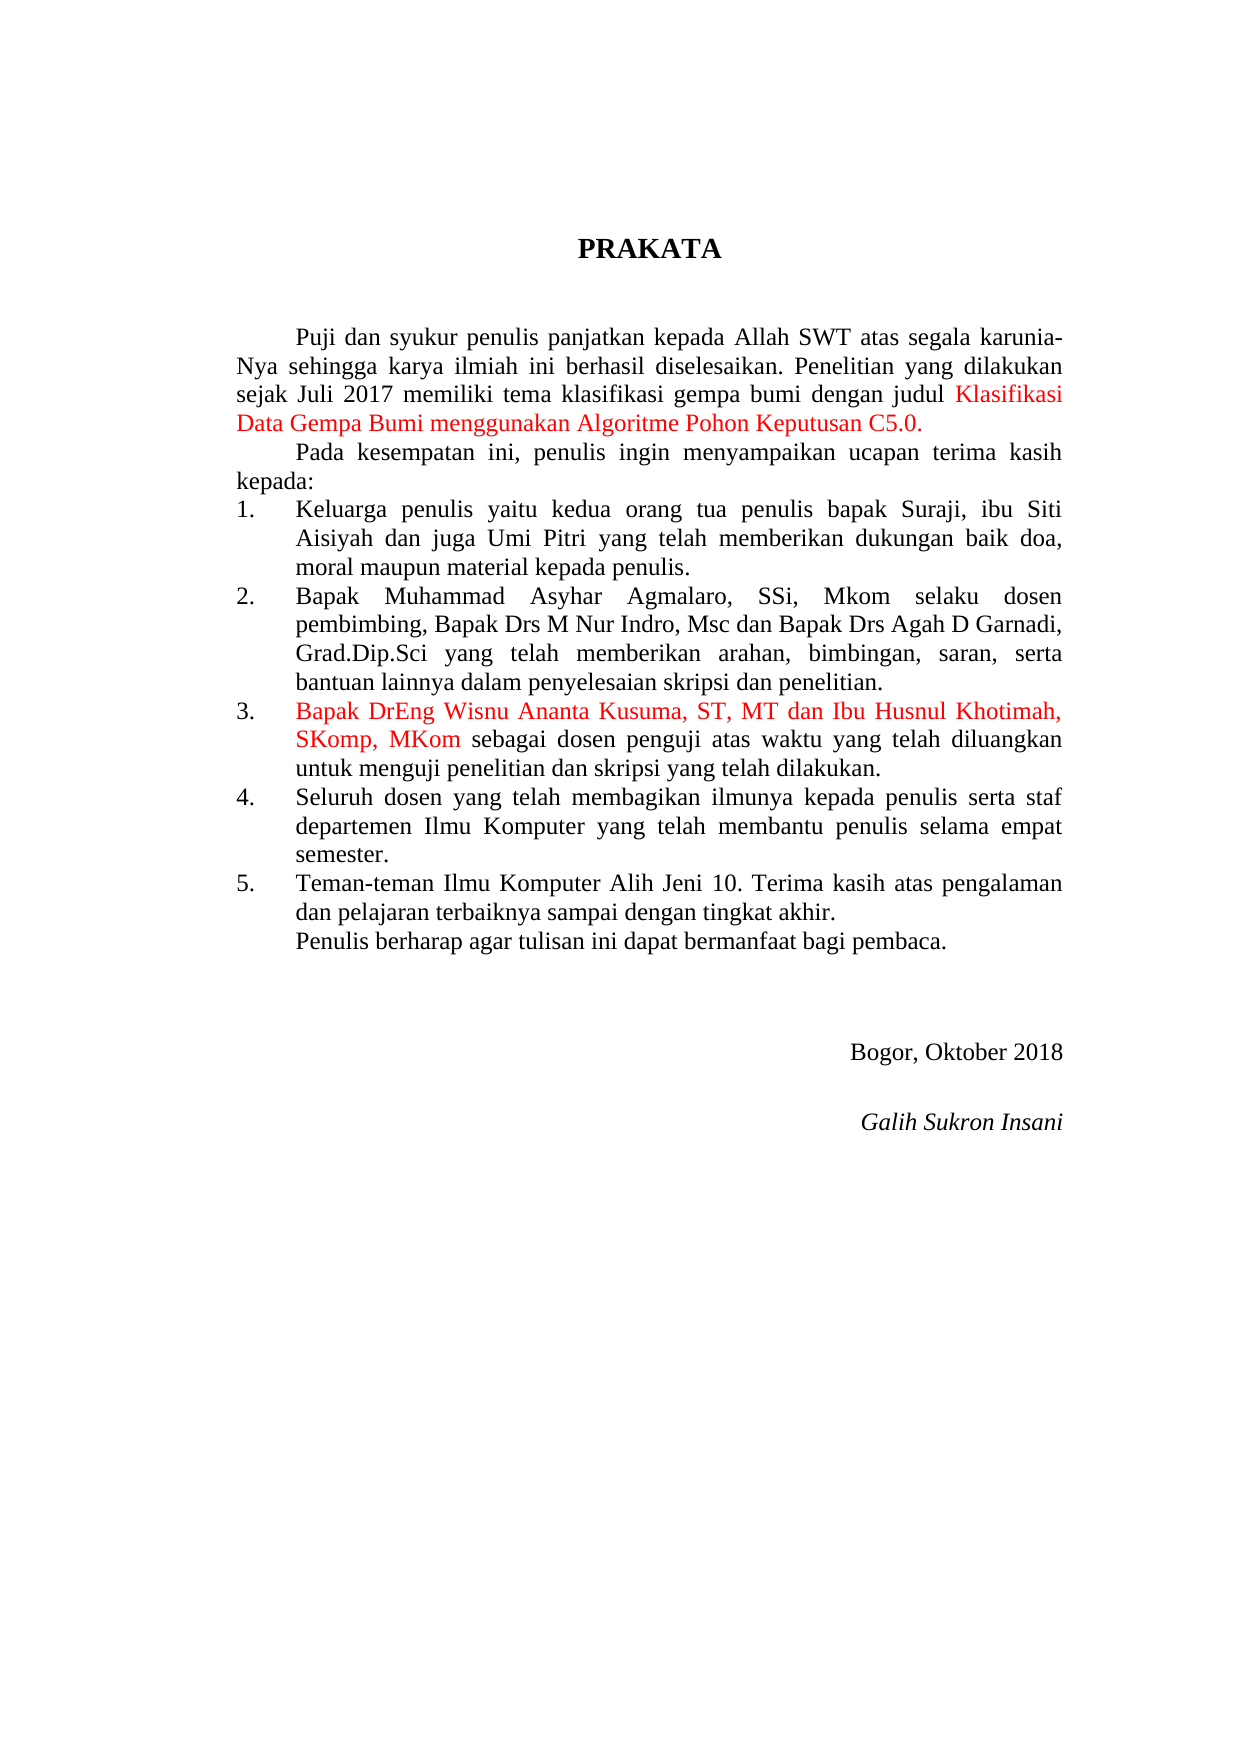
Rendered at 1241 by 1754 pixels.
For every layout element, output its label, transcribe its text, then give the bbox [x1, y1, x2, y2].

text PRAKATA [236, 231, 1063, 264]
text Penulis berharap agar tulisan ini dapat bermanfaat bagi pembaca. [236, 926, 1063, 954]
list Teman-teman Ilmu Komputer Alih Jeni 10. Terima kasih atas pengalaman dan pelajaran terbaiknya sampai dengan tingkat akhir. [236, 868, 1063, 926]
text Bogor, Oktober 2018 [236, 1037, 1063, 1066]
text Galih Sukron Insani [236, 1107, 1063, 1136]
list Keluarga penulis yaitu kedua orang tua penulis bapak Suraji, ibu Siti Aisiyah dan juga Umi Pitri yang telah memberikan dukungan baik doa, moral maupun material kepada penulis. [236, 494, 1063, 581]
list Bapak Muhammad Asyhar Agmalaro, SSi, Mkom selaku dosen pembimbing, Bapak Drs M Nur Indro, Msc dan Bapak Drs Agah D Garnadi, Grad.Dip.Sci yang telah memberikan arahan, bimbingan, saran, serta bantuan lainnya dalam penyelesaian skripsi dan penelitian. [236, 581, 1063, 696]
list Bapak DrEng Wisnu Ananta Kusuma, ST, MT dan Ibu Husnul Khotimah, SKomp, MKom sebagai dosen penguji atas waktu yang telah diluangkan untuk menguji penelitian dan skripsi yang telah dilakukan. [236, 696, 1063, 782]
text Pada kesempatan ini, penulis ingin menyampaikan ucapan terima kasih kepada: [236, 437, 1063, 494]
text Puji dan syukur penulis panjatkan kepada Allah SWT atas segala karunia-Nya sehingga karya ilmiah ini berhasil diselesaikan. Penelitian yang dilakukan sejak Juli 2017 memiliki tema klasifikasi gempa bumi dengan judul Klasifikasi Data Gempa Bumi menggunakan Algoritme Pohon Keputusan C5.0. [236, 322, 1063, 437]
list Seluruh dosen yang telah membagikan ilmunya kepada penulis serta staf departemen Ilmu Komputer yang telah membantu penulis selama empat semester. [236, 782, 1063, 868]
